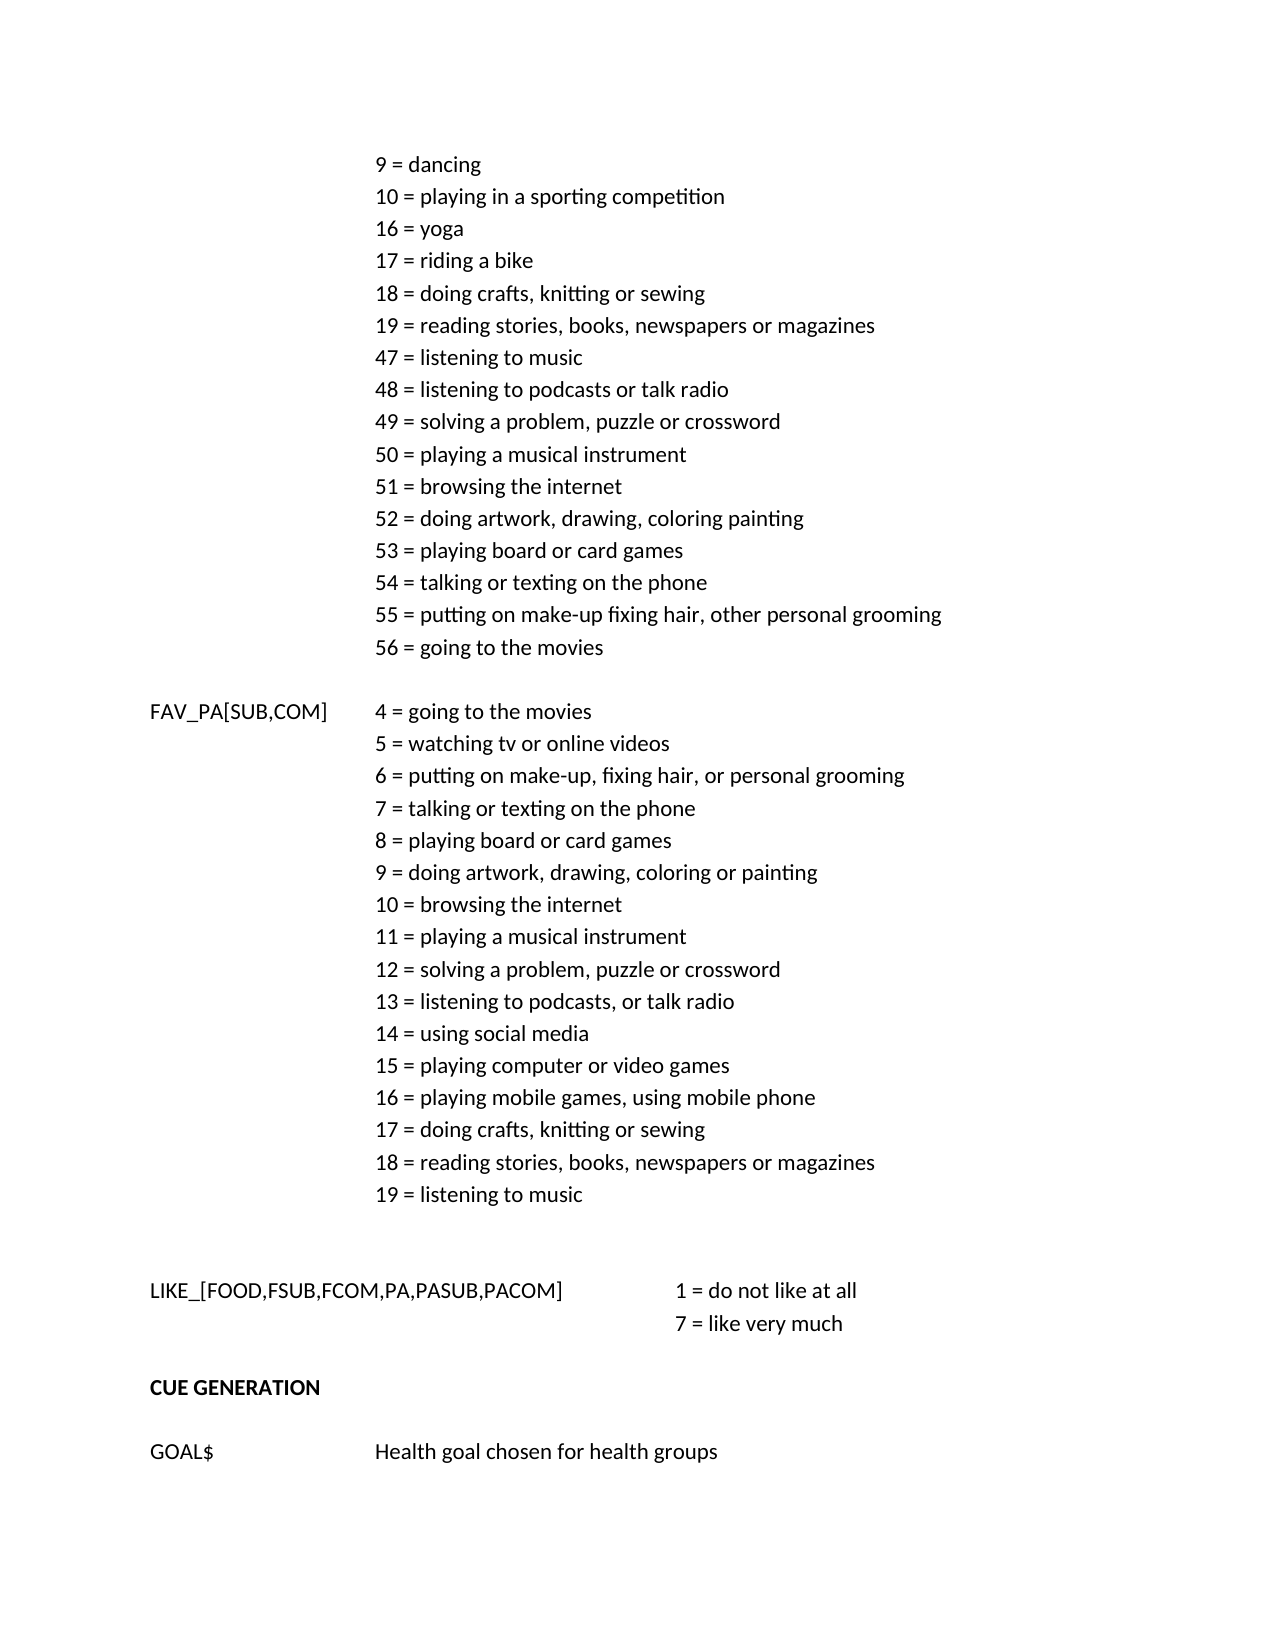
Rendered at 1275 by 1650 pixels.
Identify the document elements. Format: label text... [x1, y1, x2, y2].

text 13 = listening to podcasts, or talk radio [150, 987, 1125, 1015]
text 17 = doing crafts, knitting or sewing [150, 1116, 1125, 1144]
text 19 = listening to music [150, 1180, 1125, 1208]
text GOAL$ Health goal chosen for health groups [150, 1437, 1125, 1466]
text 7 = talking or texting on the phone [150, 794, 1125, 822]
text 47 = listening to music [150, 343, 1125, 371]
text 14 = using social media [150, 1019, 1125, 1047]
text 5 = watching tv or online videos [150, 729, 1125, 757]
text 56 = going to the movies [150, 633, 1125, 661]
text 7 = like very much [150, 1309, 1125, 1337]
text 10 = playing in a sporting competition [150, 182, 1125, 210]
text 17 = riding a bike [150, 247, 1125, 274]
text 12 = solving a problem, puzzle or crossword [150, 955, 1125, 983]
text 55 = putting on make-up fixing hair, other personal grooming [150, 601, 1125, 629]
text FAV_PA[SUB,COM] 4 = going to the movies [150, 697, 1125, 725]
text 8 = playing board or card games [150, 826, 1125, 854]
text 53 = playing board or card games [150, 536, 1125, 564]
text 50 = playing a musical instrument [150, 440, 1125, 468]
text 18 = doing crafts, knitting or sewing [150, 279, 1125, 307]
text 16 = playing mobile games, using mobile phone [150, 1083, 1125, 1111]
text 51 = browsing the internet [150, 472, 1125, 500]
text 19 = reading stories, books, newspapers or magazines [150, 311, 1125, 339]
text 11 = playing a musical instrument [150, 922, 1125, 951]
text CUE GENERATION [150, 1373, 1125, 1401]
text 10 = browsing the internet [150, 890, 1125, 918]
text 49 = solving a problem, puzzle or crossword [150, 407, 1125, 436]
text 18 = reading stories, books, newspapers or magazines [150, 1148, 1125, 1176]
text 48 = listening to podcasts or talk radio [150, 375, 1125, 403]
text 9 = dancing [150, 150, 1125, 178]
text 54 = talking or texting on the phone [150, 568, 1125, 596]
text LIKE_[FOOD,FSUB,FCOM,PA,PASUB,PACOM] 1 = do not like at all [150, 1277, 1125, 1304]
text 6 = putting on make-up, fixing hair, or personal grooming [150, 762, 1125, 789]
text 15 = playing computer or video games [150, 1051, 1125, 1079]
text 52 = doing artwork, drawing, coloring painting [150, 504, 1125, 532]
text 16 = yoga [150, 214, 1125, 242]
text 9 = doing artwork, drawing, coloring or painting [150, 858, 1125, 886]
